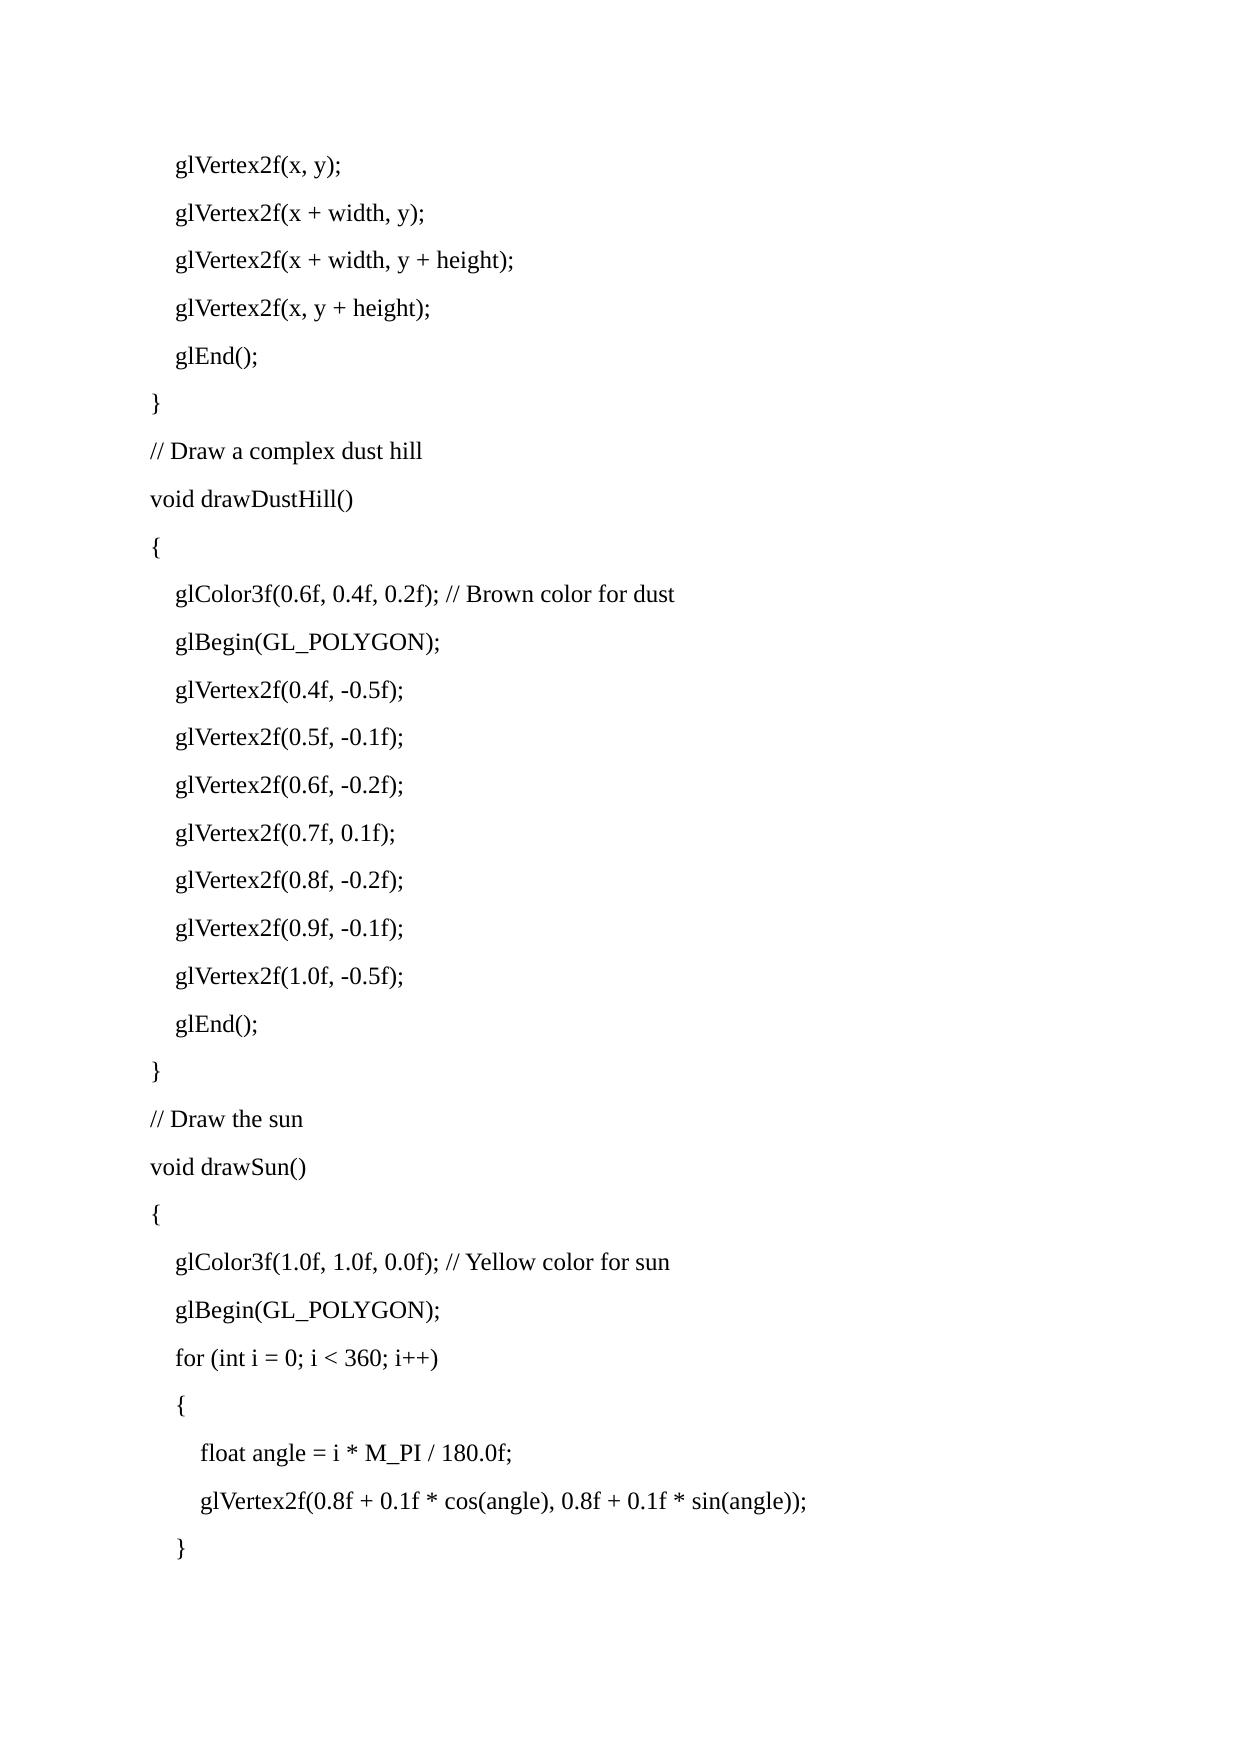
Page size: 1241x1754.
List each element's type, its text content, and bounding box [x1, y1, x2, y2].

text float angle = i * M_PI / 180.0f; [150, 1438, 1090, 1467]
text for (int i = 0; i < 360; i++) [150, 1343, 1090, 1371]
text glBegin(GL_POLYGON); [150, 627, 1090, 656]
text glVertex2f(x, y); [150, 150, 1090, 179]
text } [150, 1533, 1090, 1562]
text glColor3f(1.0f, 1.0f, 0.0f); // Yellow color for sun [150, 1247, 1090, 1276]
text glEnd(); [150, 1009, 1090, 1037]
text glVertex2f(x + width, y); [150, 198, 1090, 226]
text // Draw a complex dust hill [150, 436, 1090, 465]
text void drawSun() [150, 1152, 1090, 1181]
text glVertex2f(0.8f + 0.1f * cos(angle), 0.8f + 0.1f * sin(angle)); [150, 1486, 1090, 1514]
text glVertex2f(x, y + height); [150, 293, 1090, 322]
text glEnd(); [150, 341, 1090, 369]
text glColor3f(0.6f, 0.4f, 0.2f); // Brown color for dust [150, 579, 1090, 608]
text void drawDustHill() [150, 484, 1090, 513]
text glVertex2f(0.8f, -0.2f); [150, 866, 1090, 894]
text { [150, 1390, 1090, 1419]
text glVertex2f(0.4f, -0.5f); [150, 675, 1090, 703]
text { [150, 1199, 1090, 1228]
text } [150, 388, 1090, 417]
text glVertex2f(1.0f, -0.5f); [150, 961, 1090, 990]
text // Draw the sun [150, 1104, 1090, 1133]
text glVertex2f(0.5f, -0.1f); [150, 722, 1090, 751]
text glVertex2f(x + width, y + height); [150, 245, 1090, 274]
text glVertex2f(0.7f, 0.1f); [150, 818, 1090, 847]
text { [150, 532, 1090, 560]
text glBegin(GL_POLYGON); [150, 1295, 1090, 1324]
text glVertex2f(0.6f, -0.2f); [150, 770, 1090, 799]
text glVertex2f(0.9f, -0.1f); [150, 913, 1090, 942]
text } [150, 1056, 1090, 1085]
